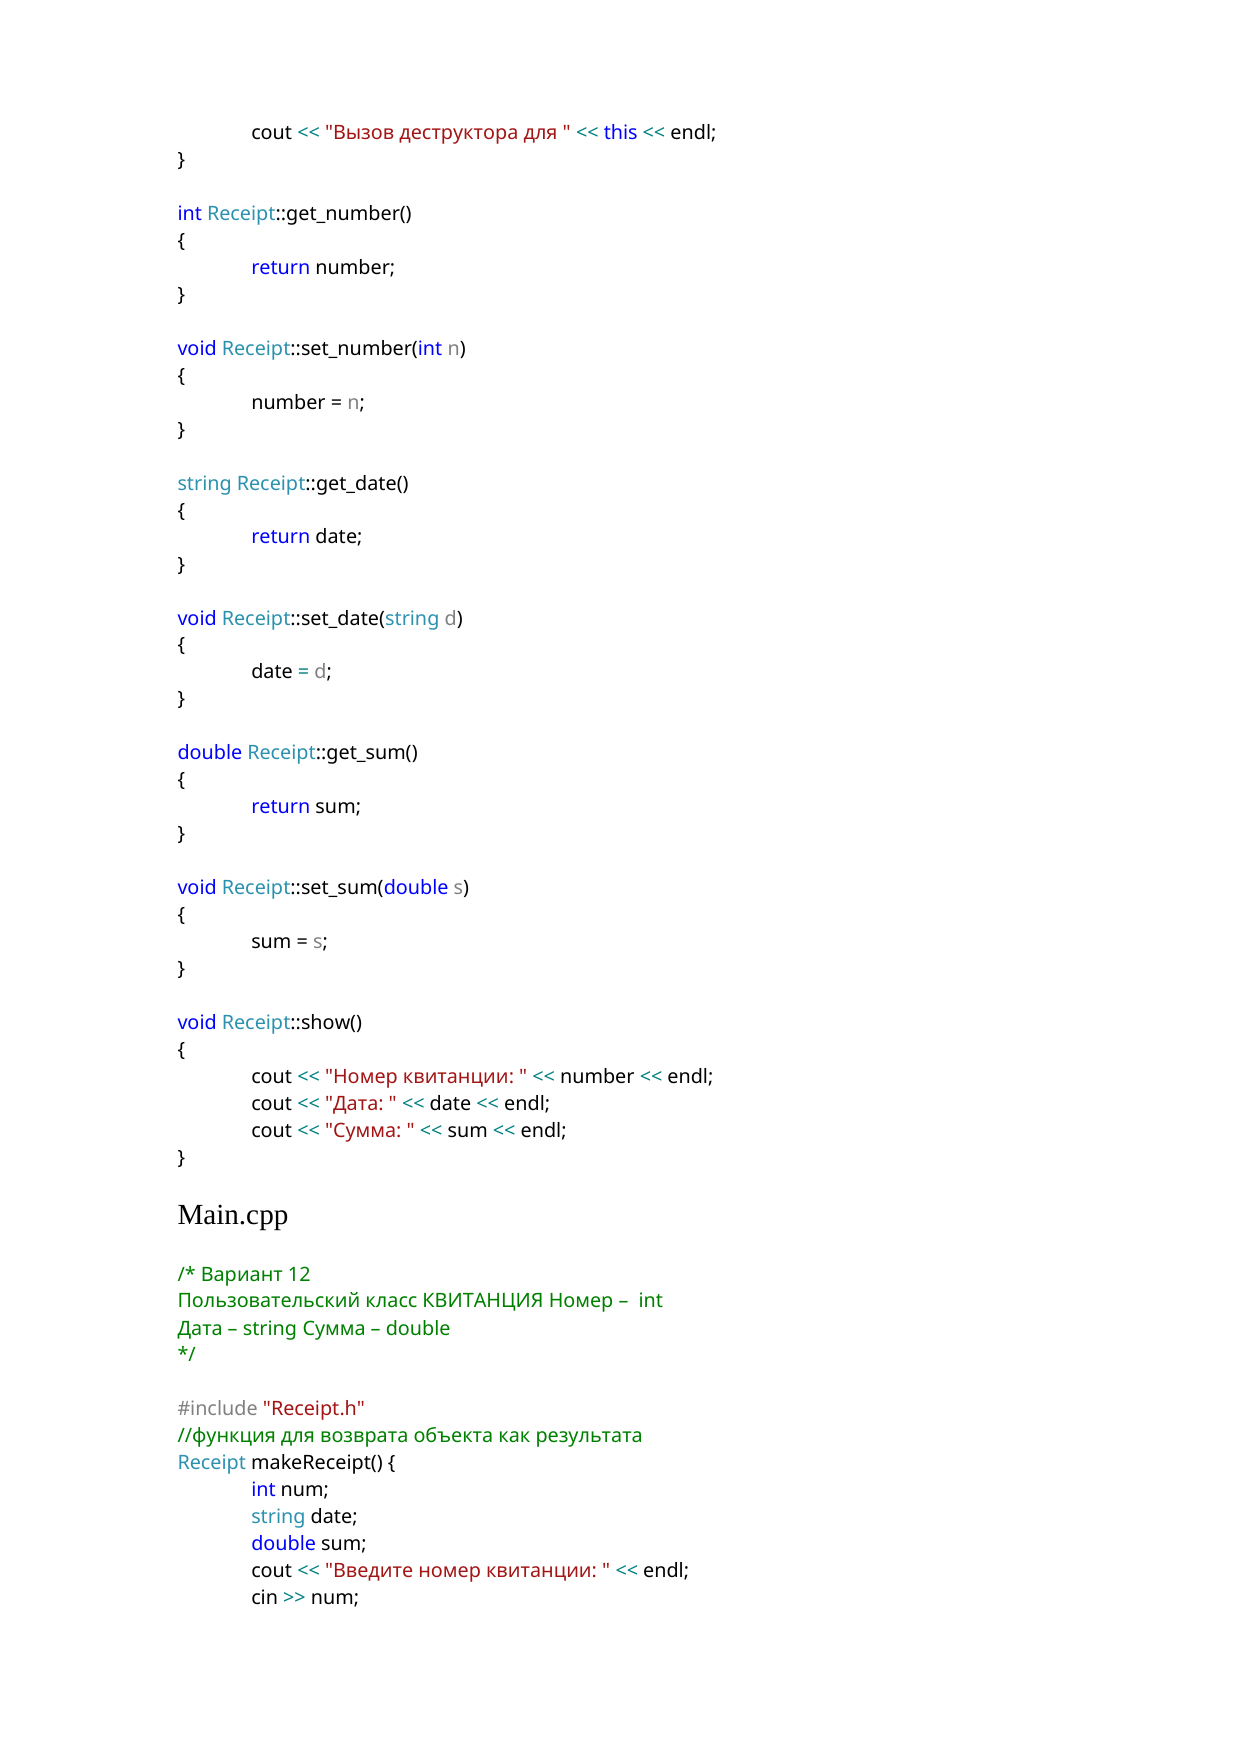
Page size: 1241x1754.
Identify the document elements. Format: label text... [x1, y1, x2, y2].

text { [177, 631, 1152, 658]
text return number; [177, 253, 1152, 280]
text double sum; [177, 1529, 1152, 1557]
text cout << "Дата: " << date << endl; [177, 1089, 1152, 1116]
text sum = s; [177, 927, 1152, 954]
text { [177, 901, 1152, 927]
text //функция для возврата объекта как результата [177, 1422, 1152, 1449]
text } [177, 954, 1152, 981]
text cout << "Номер квитанции: " << number << endl; [177, 1062, 1152, 1089]
text void Receipt::show() [177, 1008, 1152, 1035]
text Receipt makeReceipt() { [177, 1449, 1152, 1476]
text cout << "Сумма: " << sum << endl; [177, 1116, 1152, 1143]
text int Receipt::get_number() [177, 199, 1152, 226]
text double Receipt::get_sum() [177, 739, 1152, 766]
text /* Вариант 12 [177, 1260, 1152, 1287]
text } [177, 280, 1152, 307]
text return date; [177, 523, 1152, 550]
text int num; [177, 1476, 1152, 1503]
text } [177, 550, 1152, 577]
text number = n; [177, 388, 1152, 415]
text void Receipt::set_date(string d) [177, 604, 1152, 631]
text void Receipt::set_number(int n) [177, 334, 1152, 361]
text void Receipt::set_sum(double s) [177, 873, 1152, 901]
text Main.cpp [177, 1197, 1152, 1231]
text return sum; [177, 793, 1152, 819]
text { [177, 1035, 1152, 1062]
text } [177, 145, 1152, 172]
text string Receipt::get_date() [177, 469, 1152, 496]
text } [177, 1143, 1152, 1170]
text { [177, 766, 1152, 793]
text cin >> num; [177, 1583, 1152, 1611]
text */ [177, 1341, 1152, 1368]
text Дата – string Сумма – double [177, 1314, 1152, 1341]
text } [177, 685, 1152, 712]
text string date; [177, 1503, 1152, 1529]
text { [177, 226, 1152, 253]
text } [177, 819, 1152, 847]
text date = d; [177, 658, 1152, 685]
text cout << "Введите номер квитанции: " << endl; [177, 1557, 1152, 1583]
text #include "Receipt.h" [177, 1395, 1152, 1422]
text { [177, 496, 1152, 523]
text Пользовательский класс КВИТАНЦИЯ Номер – int [177, 1287, 1152, 1314]
text } [177, 415, 1152, 442]
text { [177, 361, 1152, 388]
text cout << "Вызов деструктора для " << this << endl; [177, 118, 1152, 145]
